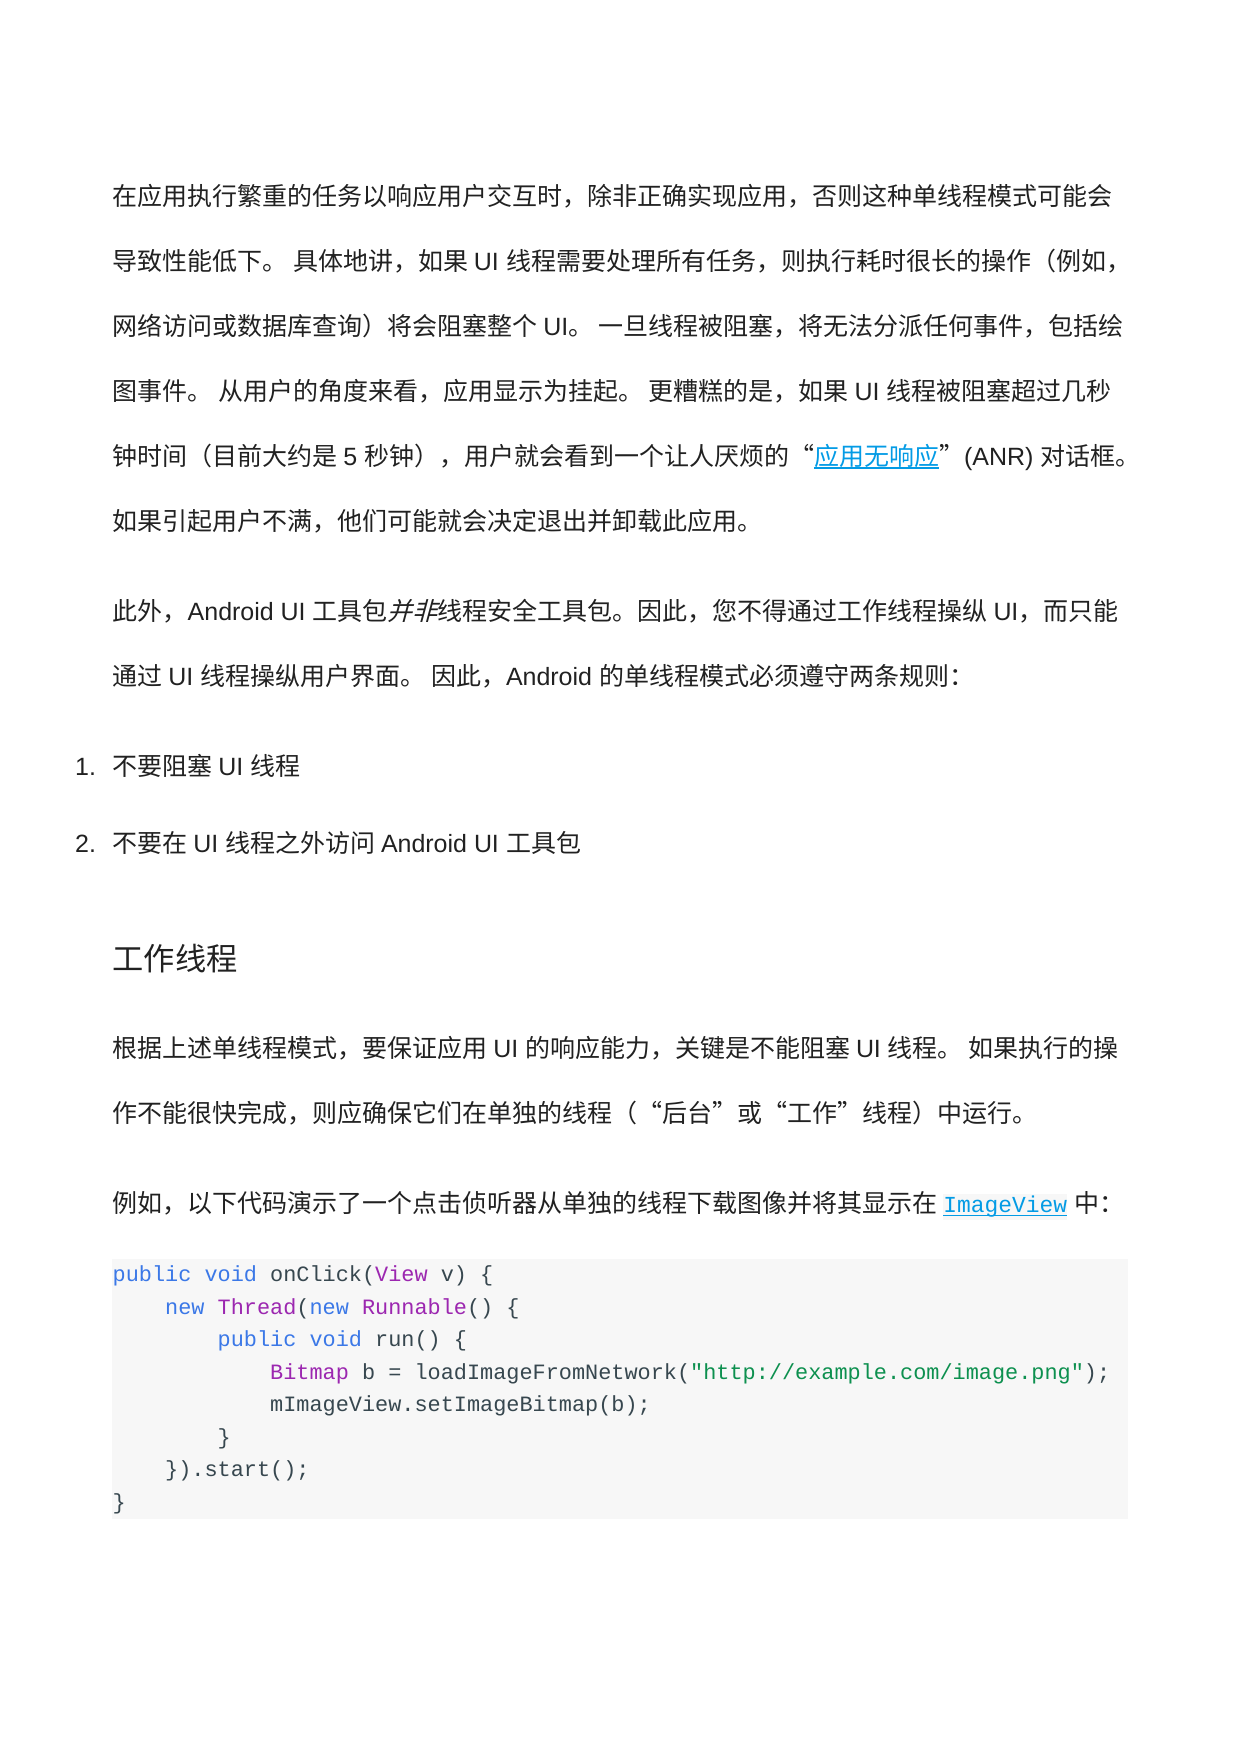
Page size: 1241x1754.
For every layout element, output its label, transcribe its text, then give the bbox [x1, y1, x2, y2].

list 不要阻塞 UI 线程 [75, 732, 1128, 797]
list 不要在 UI 线程之外访问 Android UI 工具包 [75, 809, 1128, 874]
text 此外，Android UI 工具包并非线程安全工具包。因此，您不得通过工作线程操纵 UI，而只能通过 UI 线程操纵用户界面。 因此，Android 的单线程模式必须遵守两条规则： [112, 577, 1128, 707]
text 根据上述单线程模式，要保证应用 UI 的响应能力，关键是不能阻塞 UI 线程。 如果执行的操作不能很快完成，则应确保它们在单独的线程（“后台”或“工作”线程）中运行。 [112, 1014, 1128, 1144]
text 工作线程 [112, 924, 1128, 989]
text 例如，以下代码演示了一个点击侦听器从单独的线程下载图像并将其显示在 ImageView 中： [112, 1169, 1128, 1234]
